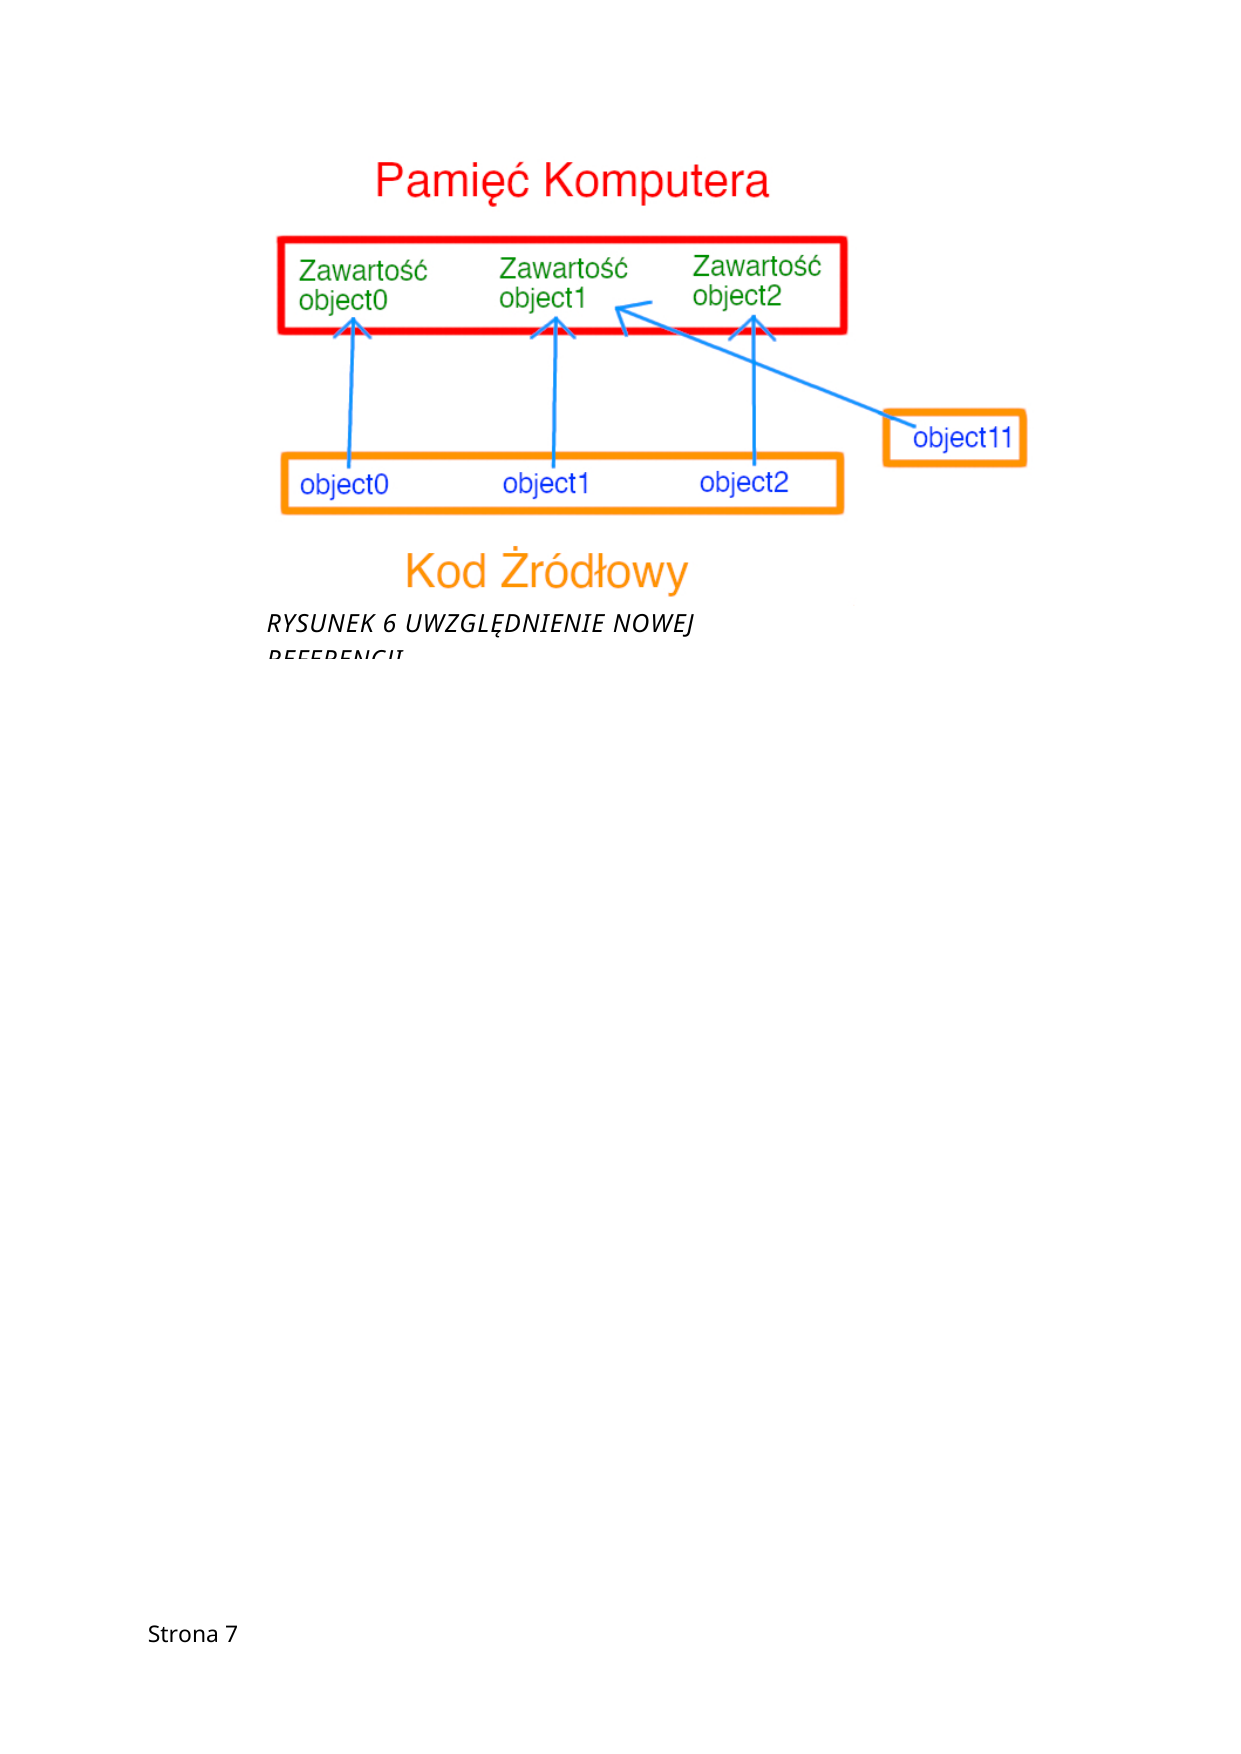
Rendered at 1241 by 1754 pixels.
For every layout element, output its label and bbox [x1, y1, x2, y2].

picture [266, 147, 1035, 606]
